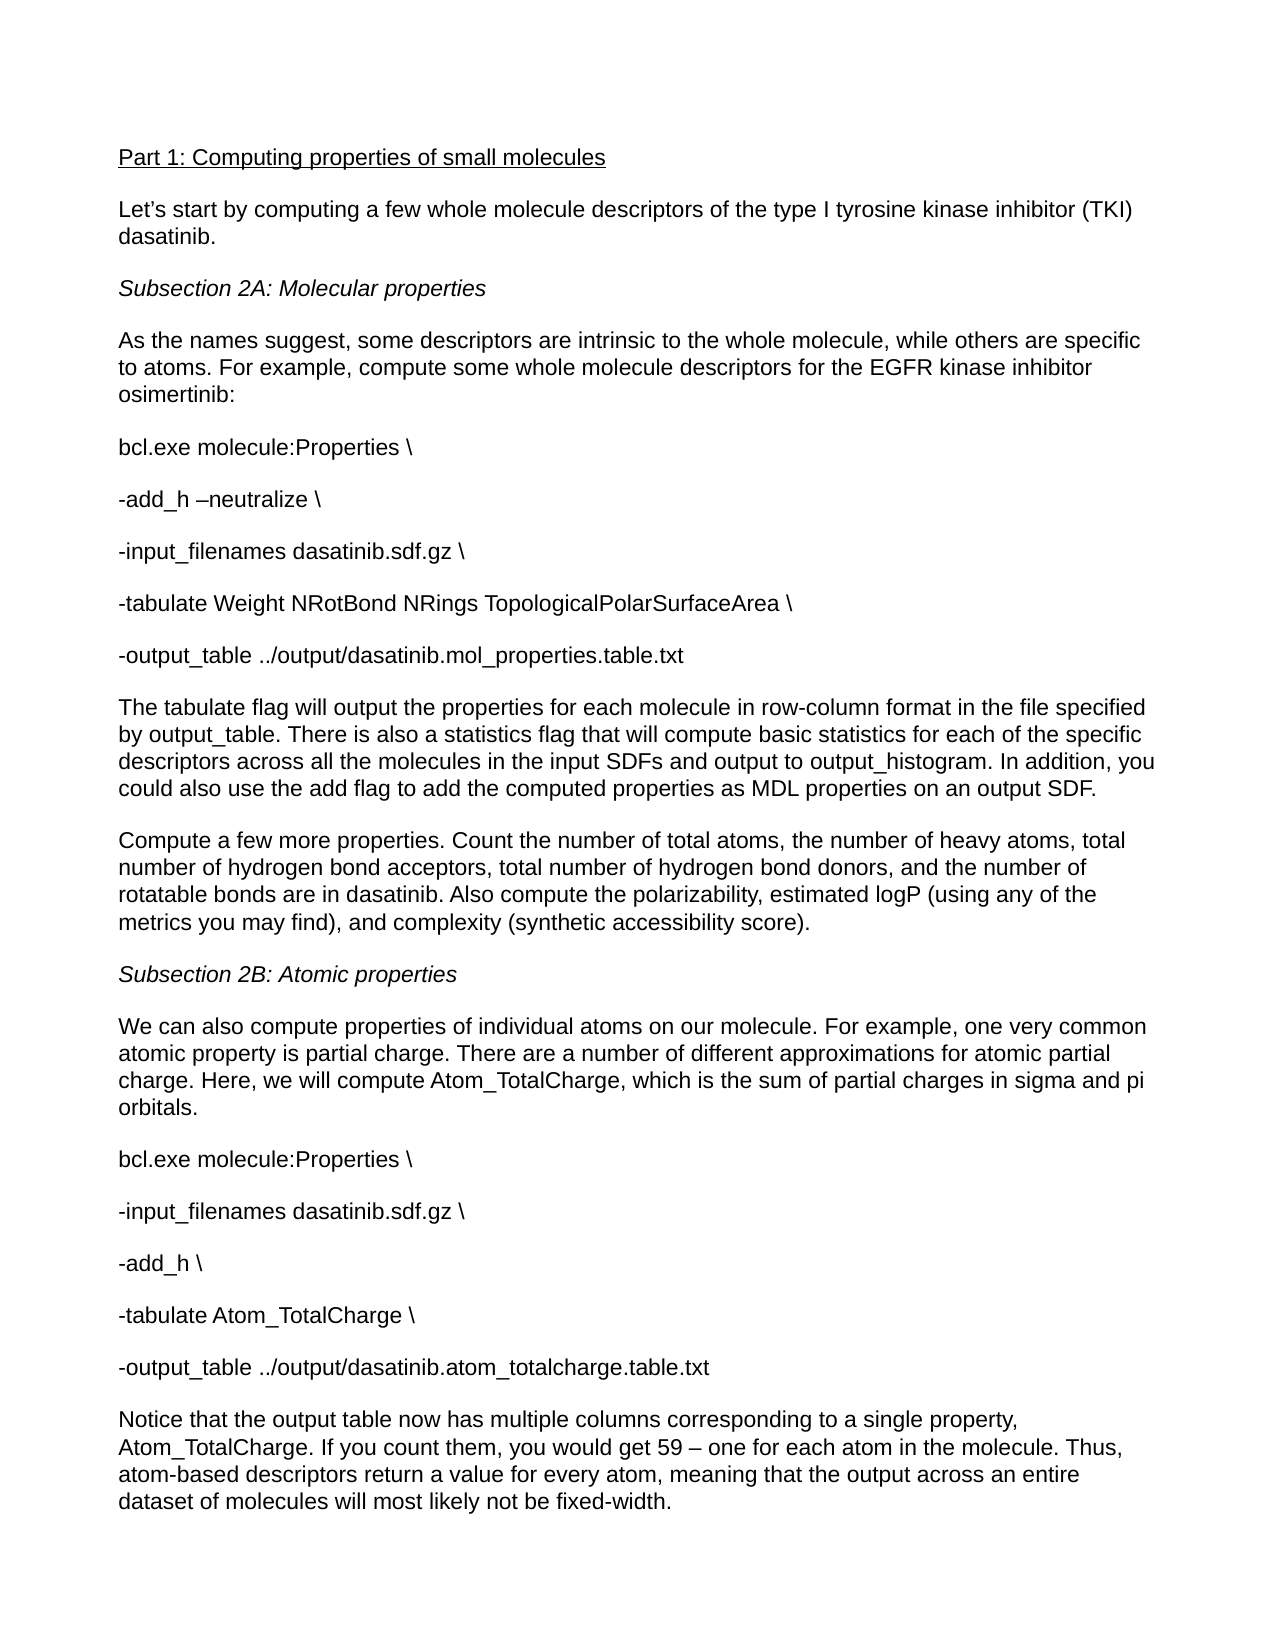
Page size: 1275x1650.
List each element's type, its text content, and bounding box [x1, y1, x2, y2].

text -tabulate Weight NRotBond NRings TopologicalPolarSurfaceArea \ [118, 589, 1157, 616]
subtitle Subsection 2A: Molecular properties [118, 274, 1157, 301]
text -add_h –neutralize \ [118, 485, 1157, 512]
text -tabulate Atom_TotalCharge \ [118, 1301, 1157, 1328]
subtitle Let’s start by computing a few whole molecule descriptors of the type I tyrosine kinase inhibitor (TKI) dasatinib. [118, 195, 1157, 249]
subtitle Subsection 2B: Atomic properties [118, 960, 1157, 987]
text -add_h \ [118, 1249, 1157, 1276]
subtitle Compute a few more properties. Count the number of total atoms, the number of heavy atoms, total number of hydrogen bond acceptors, total number of hydrogen bond donors, and the number of rotatable bonds are in dasatinib. Also compute the polarizability, estimated logP (using any of the metrics you may find), and complexity (synthetic accessibility score). [118, 826, 1157, 935]
subtitle The tabulate flag will output the properties for each molecule in row-column format in the file specified by output_table. There is also a statistics flag that will compute basic statistics for each of the specific descriptors across all the molecules in the input SDFs and output to output_histogram. In addition, you could also use the add flag to add the computed properties as MDL properties on an output SDF. [118, 693, 1157, 801]
text bcl.exe molecule:Properties \ [118, 433, 1157, 460]
subtitle Part 1: Computing properties of small molecules [118, 143, 1157, 170]
text bcl.exe molecule:Properties \ [118, 1145, 1157, 1172]
text -input_filenames dasatinib.sdf.gz \ [118, 1197, 1157, 1224]
subtitle As the names suggest, some descriptors are intrinsic to the whole molecule, while others are specific to atoms. For example, compute some whole molecule descriptors for the EGFR kinase inhibitor osimertinib: [118, 326, 1157, 408]
text -output_table ../output/dasatinib.mol_properties.table.txt [118, 641, 1157, 668]
text -output_table ../output/dasatinib.atom_totalcharge.table.txt [118, 1353, 1157, 1381]
text -input_filenames dasatinib.sdf.gz \ [118, 537, 1157, 564]
subtitle We can also compute properties of individual atoms on our molecule. For example, one very common atomic property is partial charge. There are a number of different approximations for atomic partial charge. Here, we will compute Atom_TotalCharge, which is the sum of partial charges in sigma and pi orbitals. [118, 1012, 1157, 1120]
subtitle Notice that the output table now has multiple columns corresponding to a single property, Atom_TotalCharge. If you count them, you would get 59 – one for each atom in the molecule. Thus, atom-based descriptors return a value for every atom, meaning that the output across an entire dataset of molecules will most likely not be fixed-width. [118, 1406, 1157, 1514]
